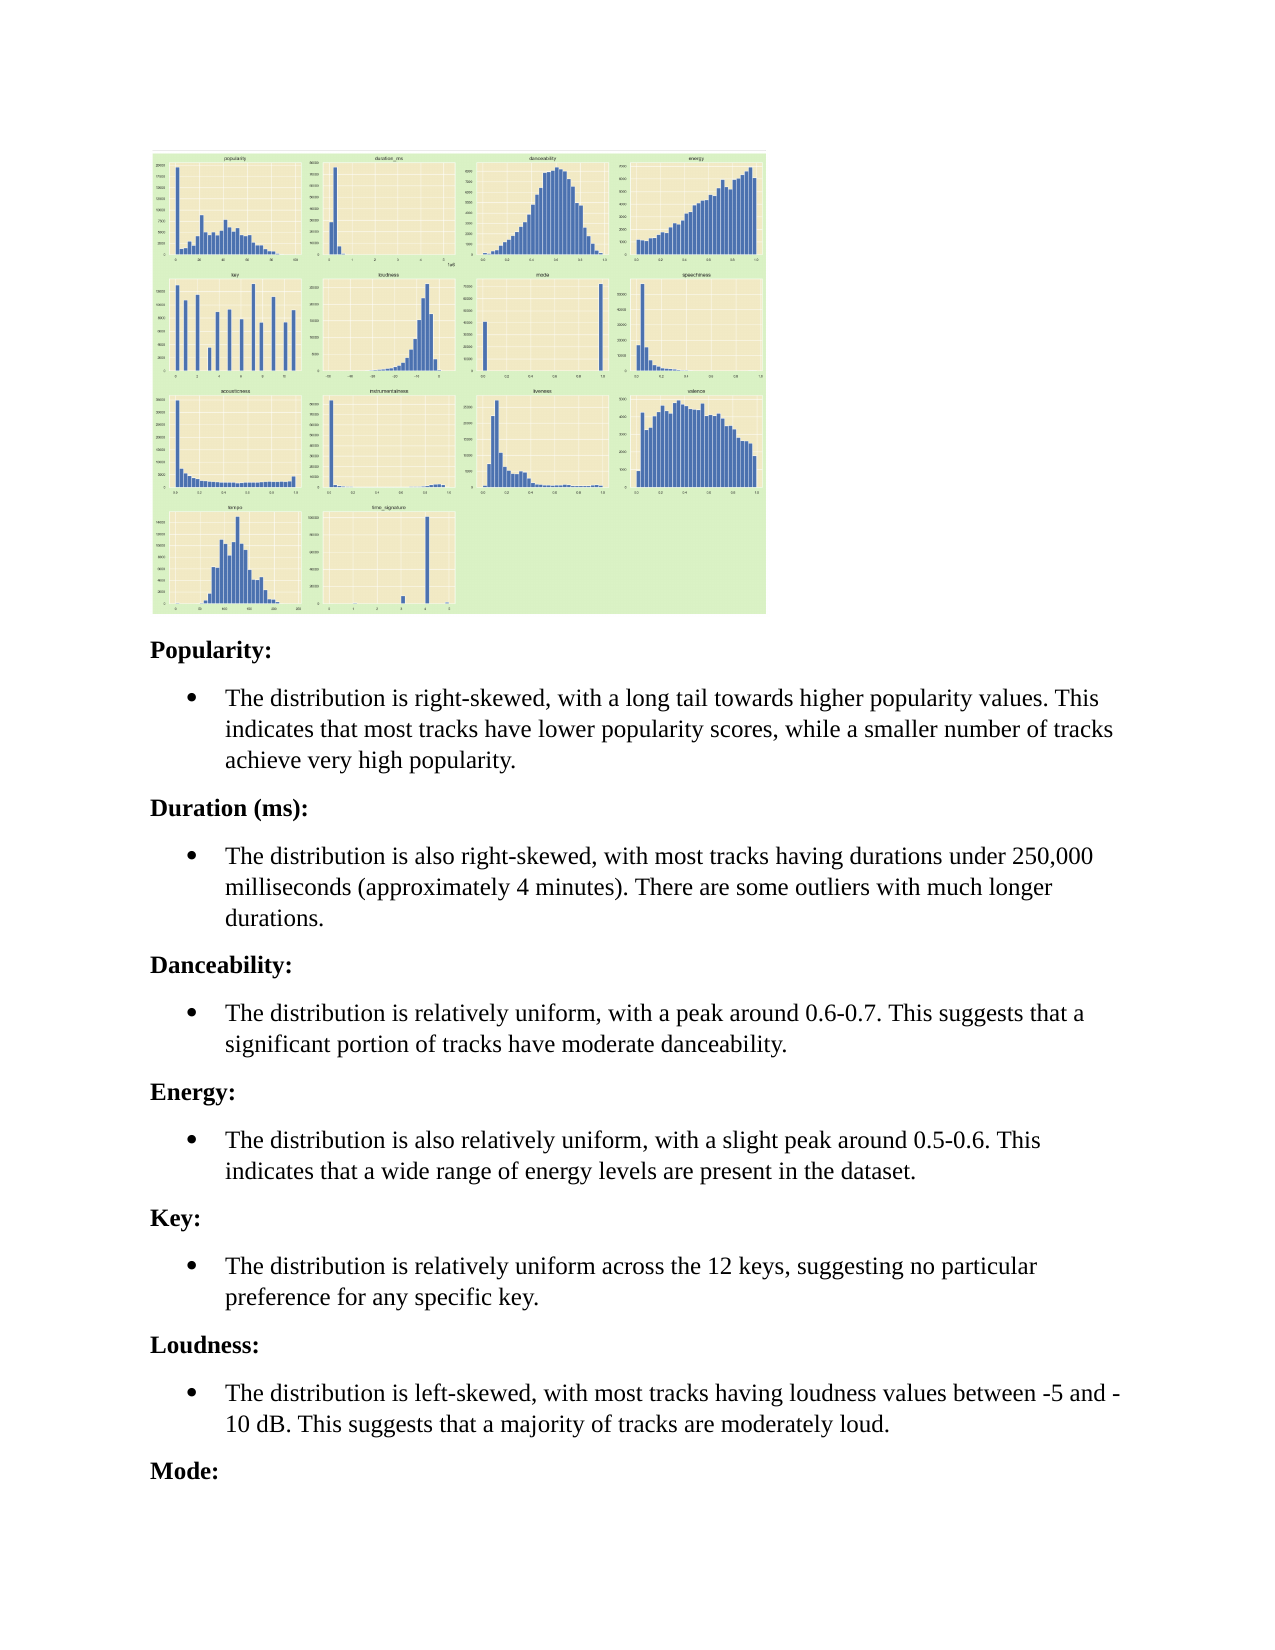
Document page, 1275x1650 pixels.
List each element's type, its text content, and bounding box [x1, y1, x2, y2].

text Danceability: [150, 951, 1125, 979]
list The distribution is relatively uniform, with a peak around 0.6-0.7. This suggests that a significant portion of tracks have moderate danceability. [187, 998, 1125, 1058]
text Key: [150, 1203, 1125, 1232]
picture [150, 150, 770, 617]
text Energy: [150, 1077, 1125, 1106]
list The distribution is left-skewed, with most tracks having loudness values between -5 and -10 dB. This suggests that a majority of tracks are moderately loud. [187, 1378, 1125, 1437]
text Duration (ms): [150, 793, 1125, 822]
list The distribution is also right-skewed, with most tracks having durations under 250,000 milliseconds (approximately 4 minutes). There are some outliers with much longer durations. [187, 841, 1125, 932]
text Mode: [150, 1456, 1125, 1485]
list The distribution is also relatively uniform, with a slight peak around 0.5-0.6. This indicates that a wide range of energy levels are present in the dataset. [187, 1125, 1125, 1184]
list The distribution is right-skewed, with a long tail towards higher popularity values. This indicates that most tracks have lower popularity scores, while a smaller number of tracks achieve very high popularity. [187, 683, 1125, 774]
list The distribution is relatively uniform across the 12 keys, suggesting no particular preference for any specific key. [187, 1251, 1125, 1311]
text Popularity: [150, 636, 1125, 664]
text Loudness: [150, 1330, 1125, 1359]
